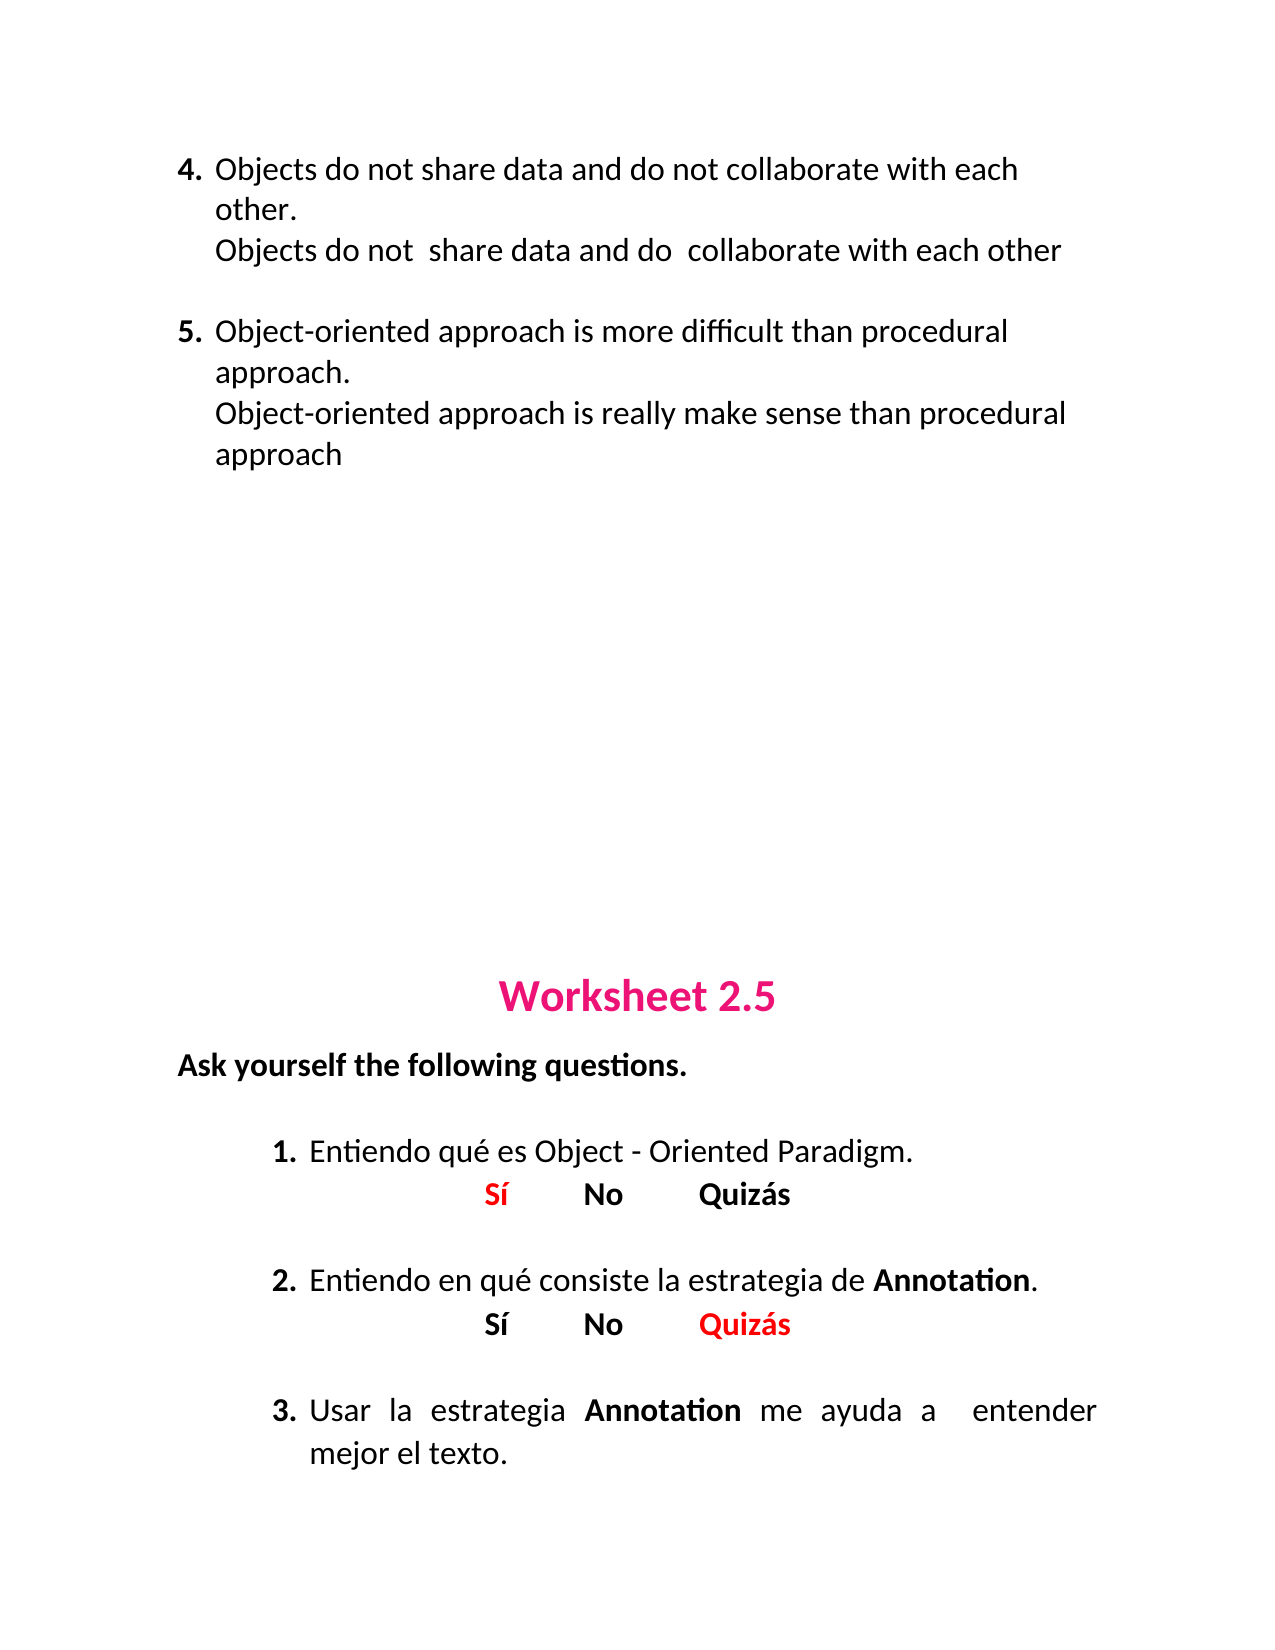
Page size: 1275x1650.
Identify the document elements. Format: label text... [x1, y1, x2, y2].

text Object-oriented approach is really make sense than procedural approach [215, 392, 1098, 473]
text Objects do not share data and do collaborate with each other [215, 229, 1098, 270]
text Ask yourself the following questions. [177, 1044, 1098, 1084]
list Usar la estrategia Annotation me ayuda a entender mejor el texto. [272, 1389, 1098, 1473]
text Sí No Quizás [177, 1302, 1098, 1343]
list Objects do not share data and do not collaborate with each other. [177, 148, 1098, 229]
text Sí No Quizás [177, 1173, 1098, 1214]
text Worksheet 2.5 [177, 967, 1098, 1023]
list Object-oriented approach is more difficult than procedural approach. [177, 311, 1098, 392]
list Entiendo qué es Object - Oriented Paradigm. [272, 1130, 1098, 1171]
list Entiendo en qué consiste la estrategia de Annotation. [272, 1259, 1098, 1300]
